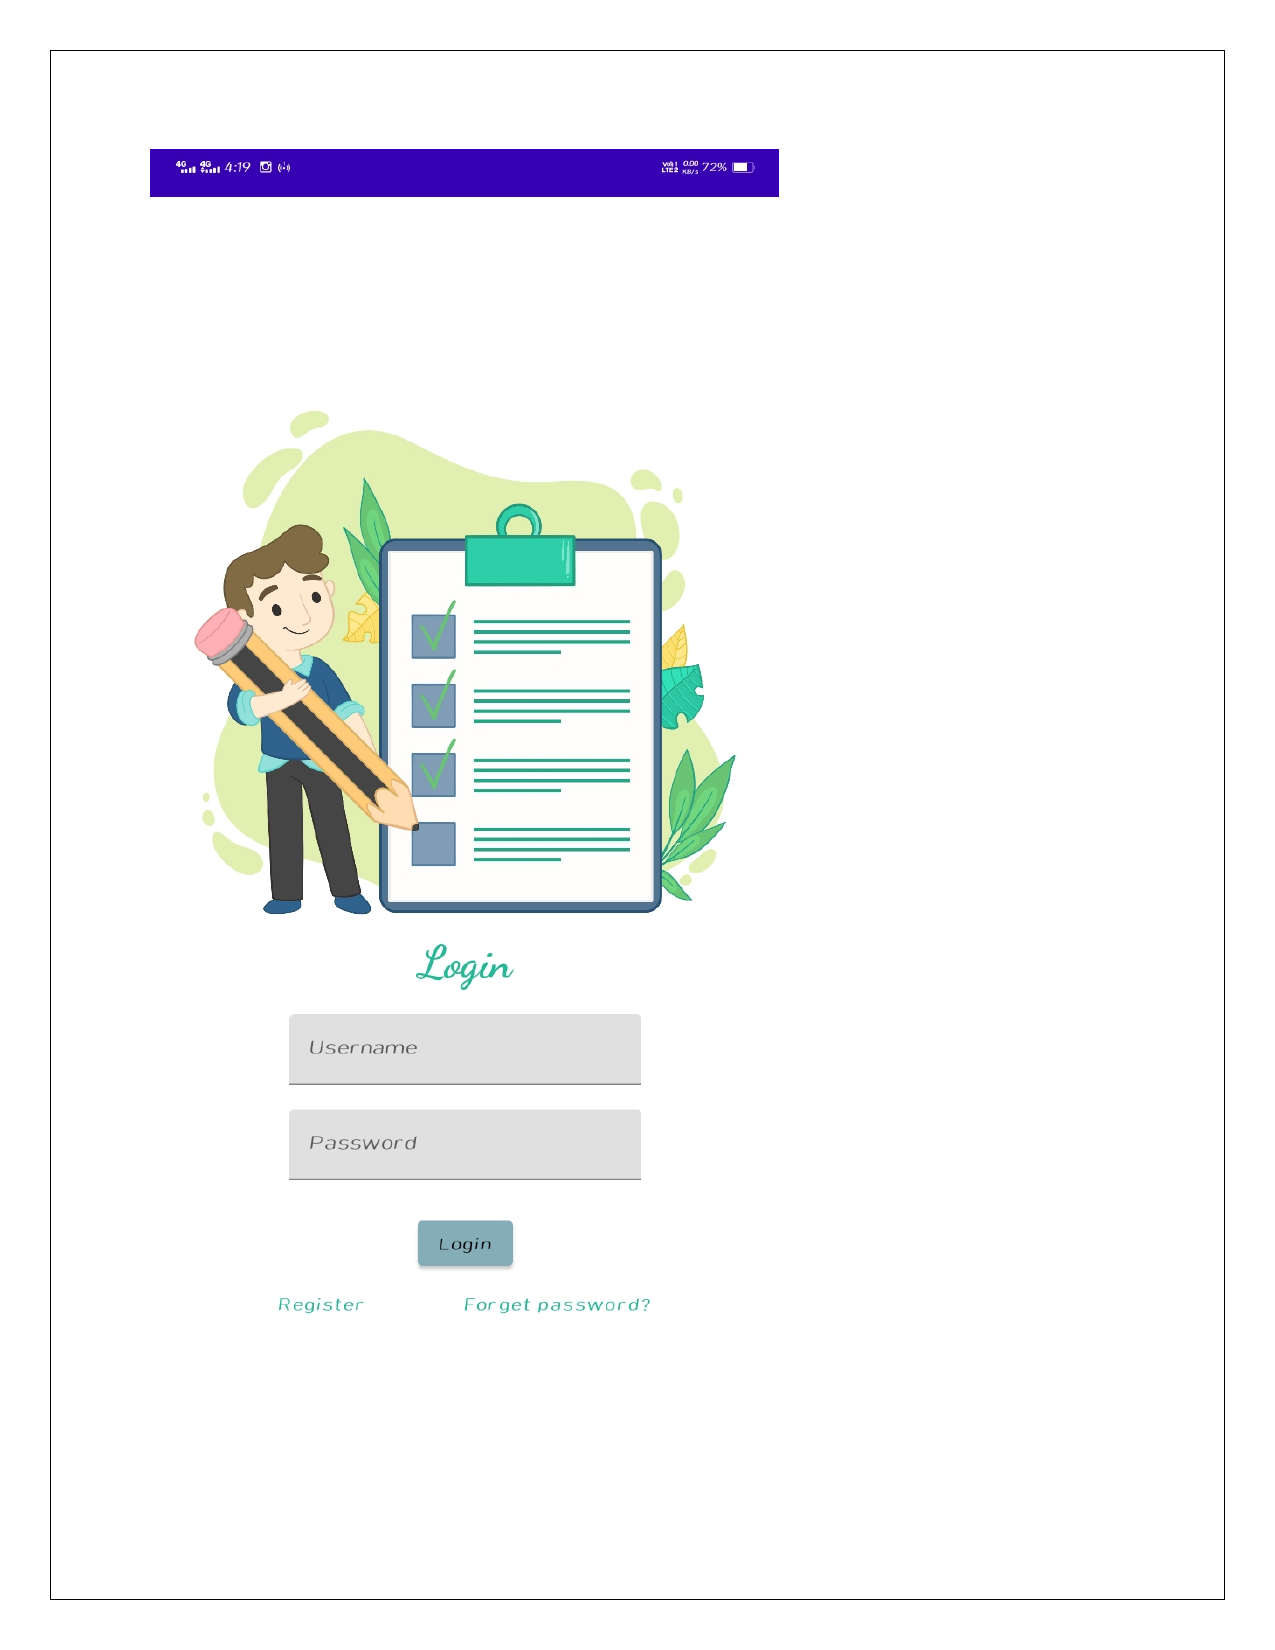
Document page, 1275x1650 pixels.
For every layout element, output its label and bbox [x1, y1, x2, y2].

picture [150, 149, 779, 1499]
